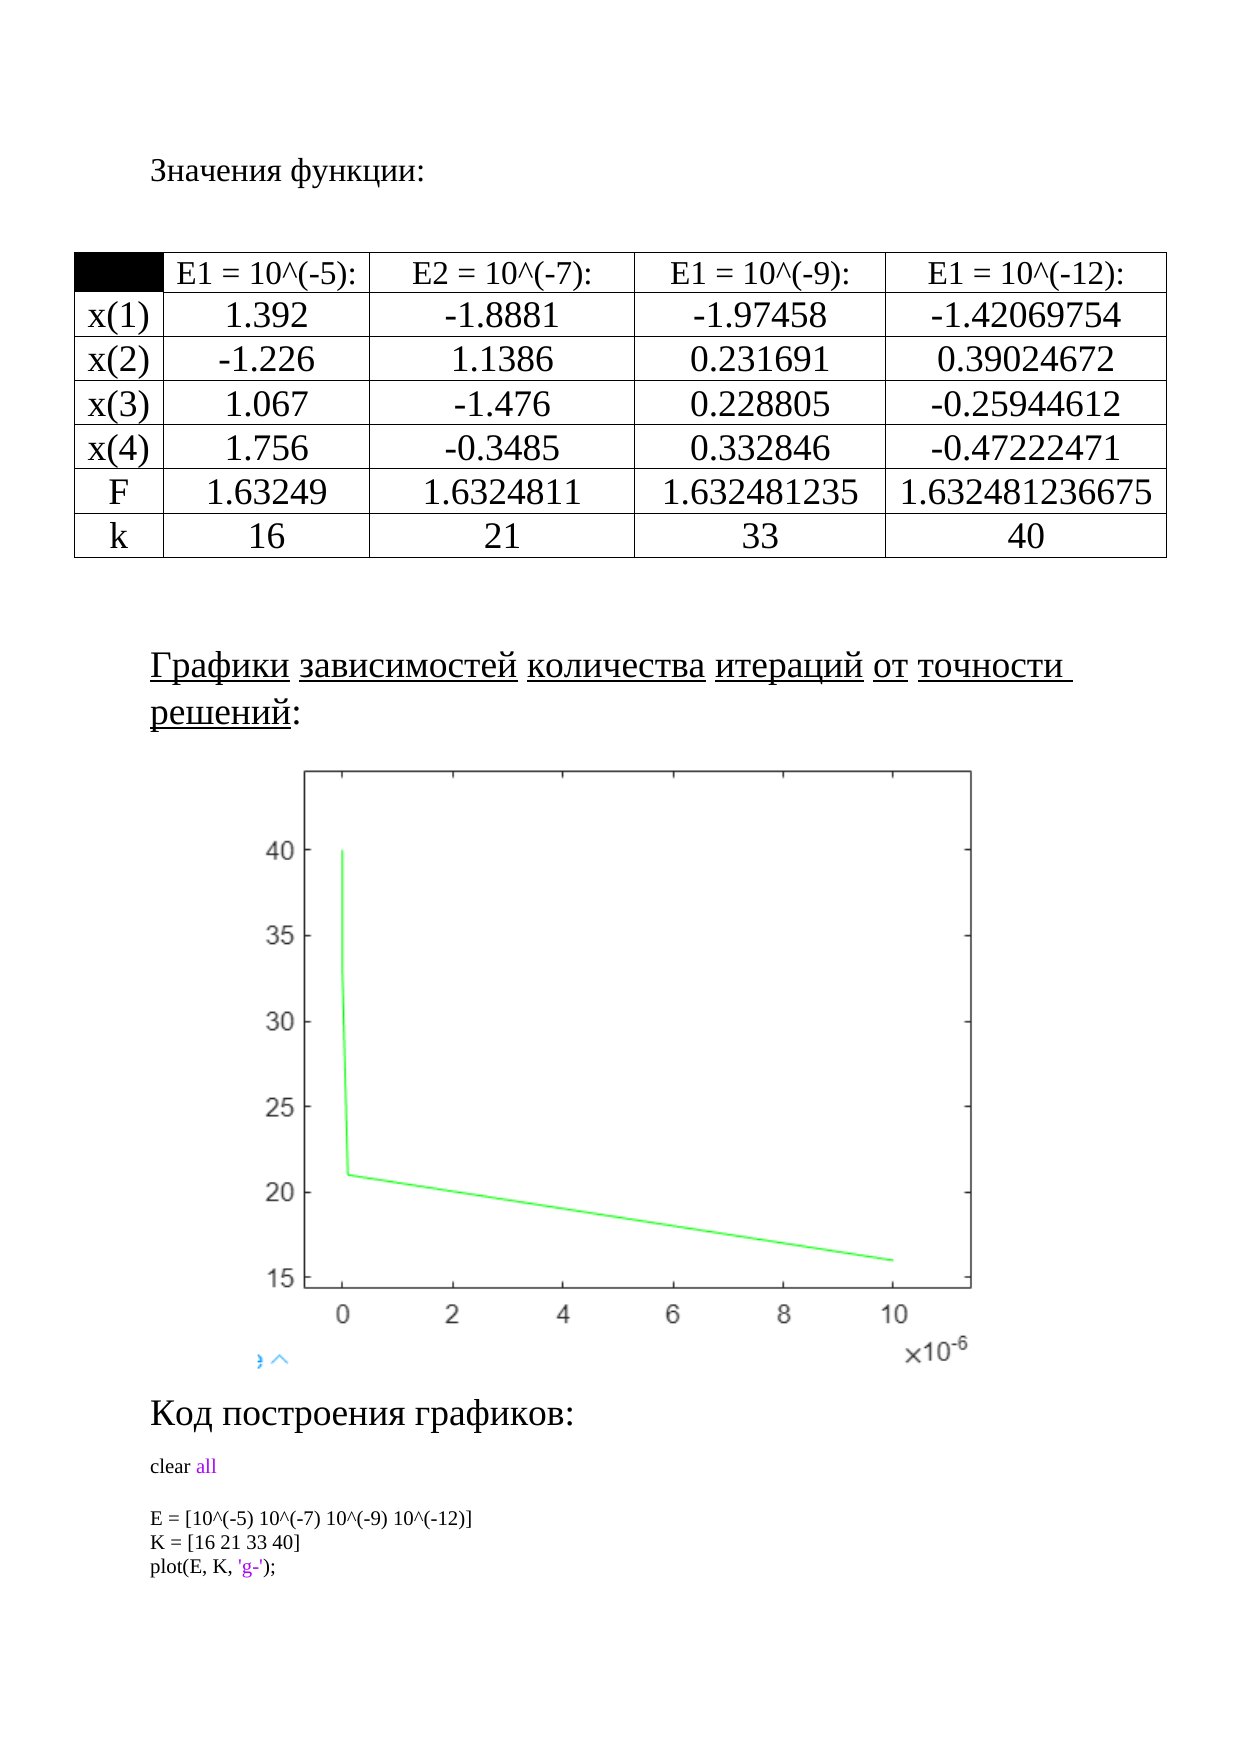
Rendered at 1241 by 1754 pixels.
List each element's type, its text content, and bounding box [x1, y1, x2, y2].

table_cell 1.392 [164, 293, 369, 336]
table_cell -1.226 [164, 337, 369, 380]
table_cell 0.228805 [635, 381, 885, 424]
table_cell -0.25944612 [886, 381, 1166, 424]
table_cell -1.42069754 [886, 293, 1166, 336]
table_cell 1.756 [164, 425, 369, 468]
table_cell 1.63249 [164, 469, 369, 512]
table_cell x(4) [75, 425, 163, 468]
picture [257, 752, 983, 1372]
table_cell F [75, 469, 163, 512]
table_cell 1.1386 [370, 337, 634, 380]
table_cell -1.476 [370, 381, 634, 424]
table_cell 1.067 [164, 381, 369, 424]
table_cell 1.6324811 [370, 469, 634, 512]
text Код построения графиков: [150, 1390, 1090, 1433]
table_header [75, 253, 163, 292]
table_cell k [75, 514, 163, 557]
table_header E1 = 10^(-9): [635, 253, 885, 292]
table_cell x(1) [75, 292, 163, 336]
table_cell 0.332846 [635, 425, 885, 468]
text Значения функции: [150, 150, 1090, 188]
table_cell x(3) [75, 381, 163, 424]
table_cell -1.97458 [635, 293, 885, 336]
text K = [16 21 33 40] [150, 1530, 1090, 1554]
table_cell 0.231691 [635, 337, 885, 380]
table_cell 40 [886, 514, 1166, 557]
text Графики зависимостей количества итераций от точности решений: [150, 643, 1090, 733]
table_cell x(2) [75, 337, 163, 380]
table_header E2 = 10^(-7): [370, 253, 634, 292]
table_cell 21 [370, 514, 634, 557]
table_header E1 = 10^(-5): [164, 253, 369, 292]
table_header E1 = 10^(-12): [886, 253, 1166, 292]
table_cell -1.8881 [370, 293, 634, 336]
table_cell 0.39024672 [886, 337, 1166, 380]
table_cell 1.632481235 [635, 469, 885, 512]
table_cell -0.3485 [370, 425, 634, 468]
text E = [10^(-5) 10^(-7) 10^(-9) 10^(-12)] [150, 1506, 1090, 1530]
table_cell 1.632481236675 [886, 469, 1166, 512]
table_cell -0.47222471 [886, 425, 1166, 468]
text clear all [150, 1454, 1090, 1478]
text plot(E, K, 'g-'); [150, 1554, 1090, 1578]
table_cell 33 [635, 514, 885, 557]
table_cell 16 [164, 514, 369, 557]
